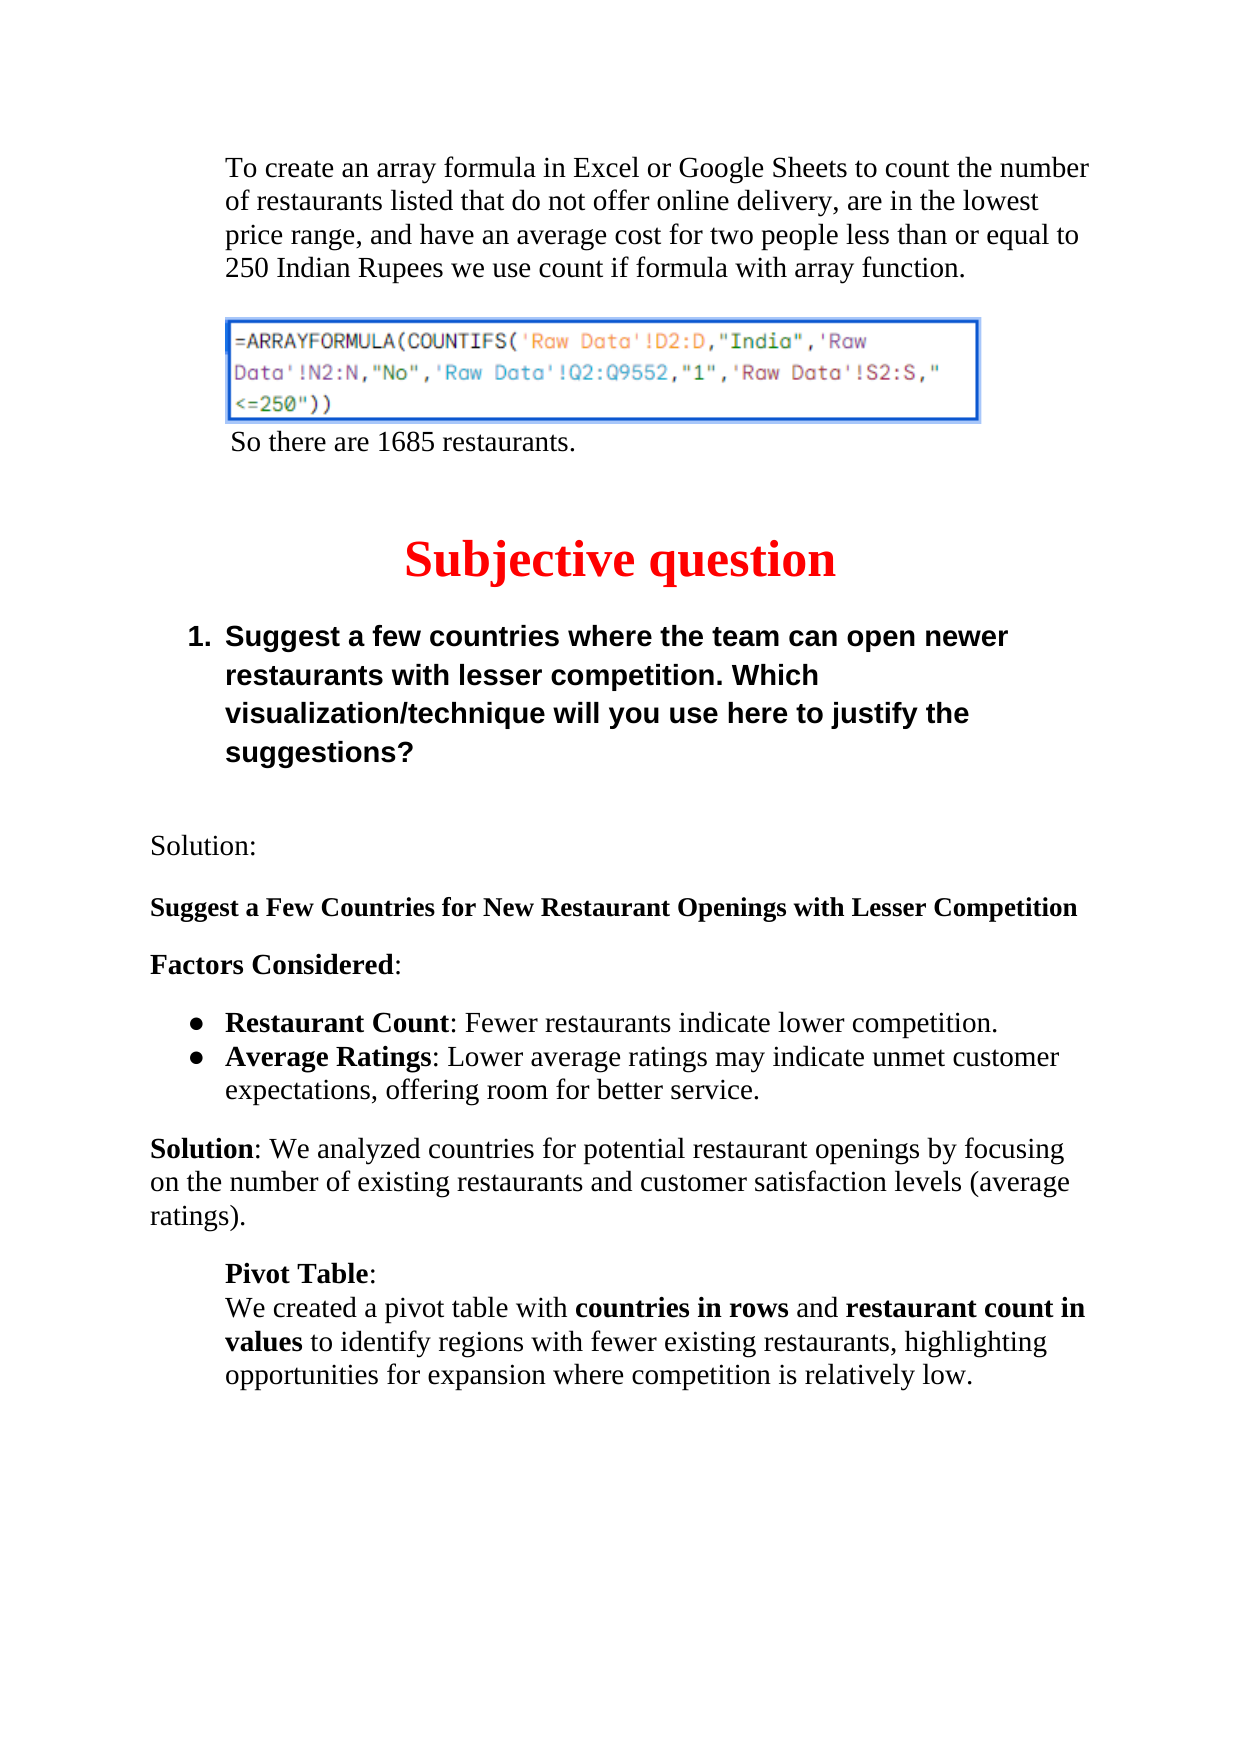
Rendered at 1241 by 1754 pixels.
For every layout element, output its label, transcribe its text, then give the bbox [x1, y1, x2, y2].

text Subjective question [150, 528, 1090, 588]
picture [225, 317, 982, 424]
text Solution: We analyzed countries for potential restaurant openings by focusing on the number of existing restaurants and customer satisfaction levels (average ratings). [150, 1131, 1090, 1232]
list Average Ratings: Lower average ratings may indicate unmet customer expectations, offering room for better service. [187, 1039, 1090, 1106]
text Pivot Table: We created a pivot table with countries in rows and restaurant count in values to identify regions with fewer existing restaurants, highlighting opportunities for expansion where competition is relatively low. [225, 1257, 1090, 1391]
text So there are 1685 restaurants. [150, 424, 1090, 457]
subtitle Solution: [150, 828, 1090, 861]
list Restaurant Count: Fewer restaurants indicate lower competition. [187, 1005, 1090, 1039]
text Factors Considered: [150, 947, 1090, 980]
text To create an array formula in Excel or Google Sheets to count the number of restaurants listed that do not offer online delivery, are in the lowest price range, and have an average cost for two people less than or equal to 250 Indian Rupees we use count if formula with array function. [225, 150, 1090, 284]
list Suggest a few countries where the team can open newer restaurants with lesser competition. Which visualization/technique will you use here to justify the suggestions? [187, 619, 1090, 768]
subtitle Suggest a Few Countries for New Restaurant Openings with Lesser Competition [150, 891, 1090, 922]
